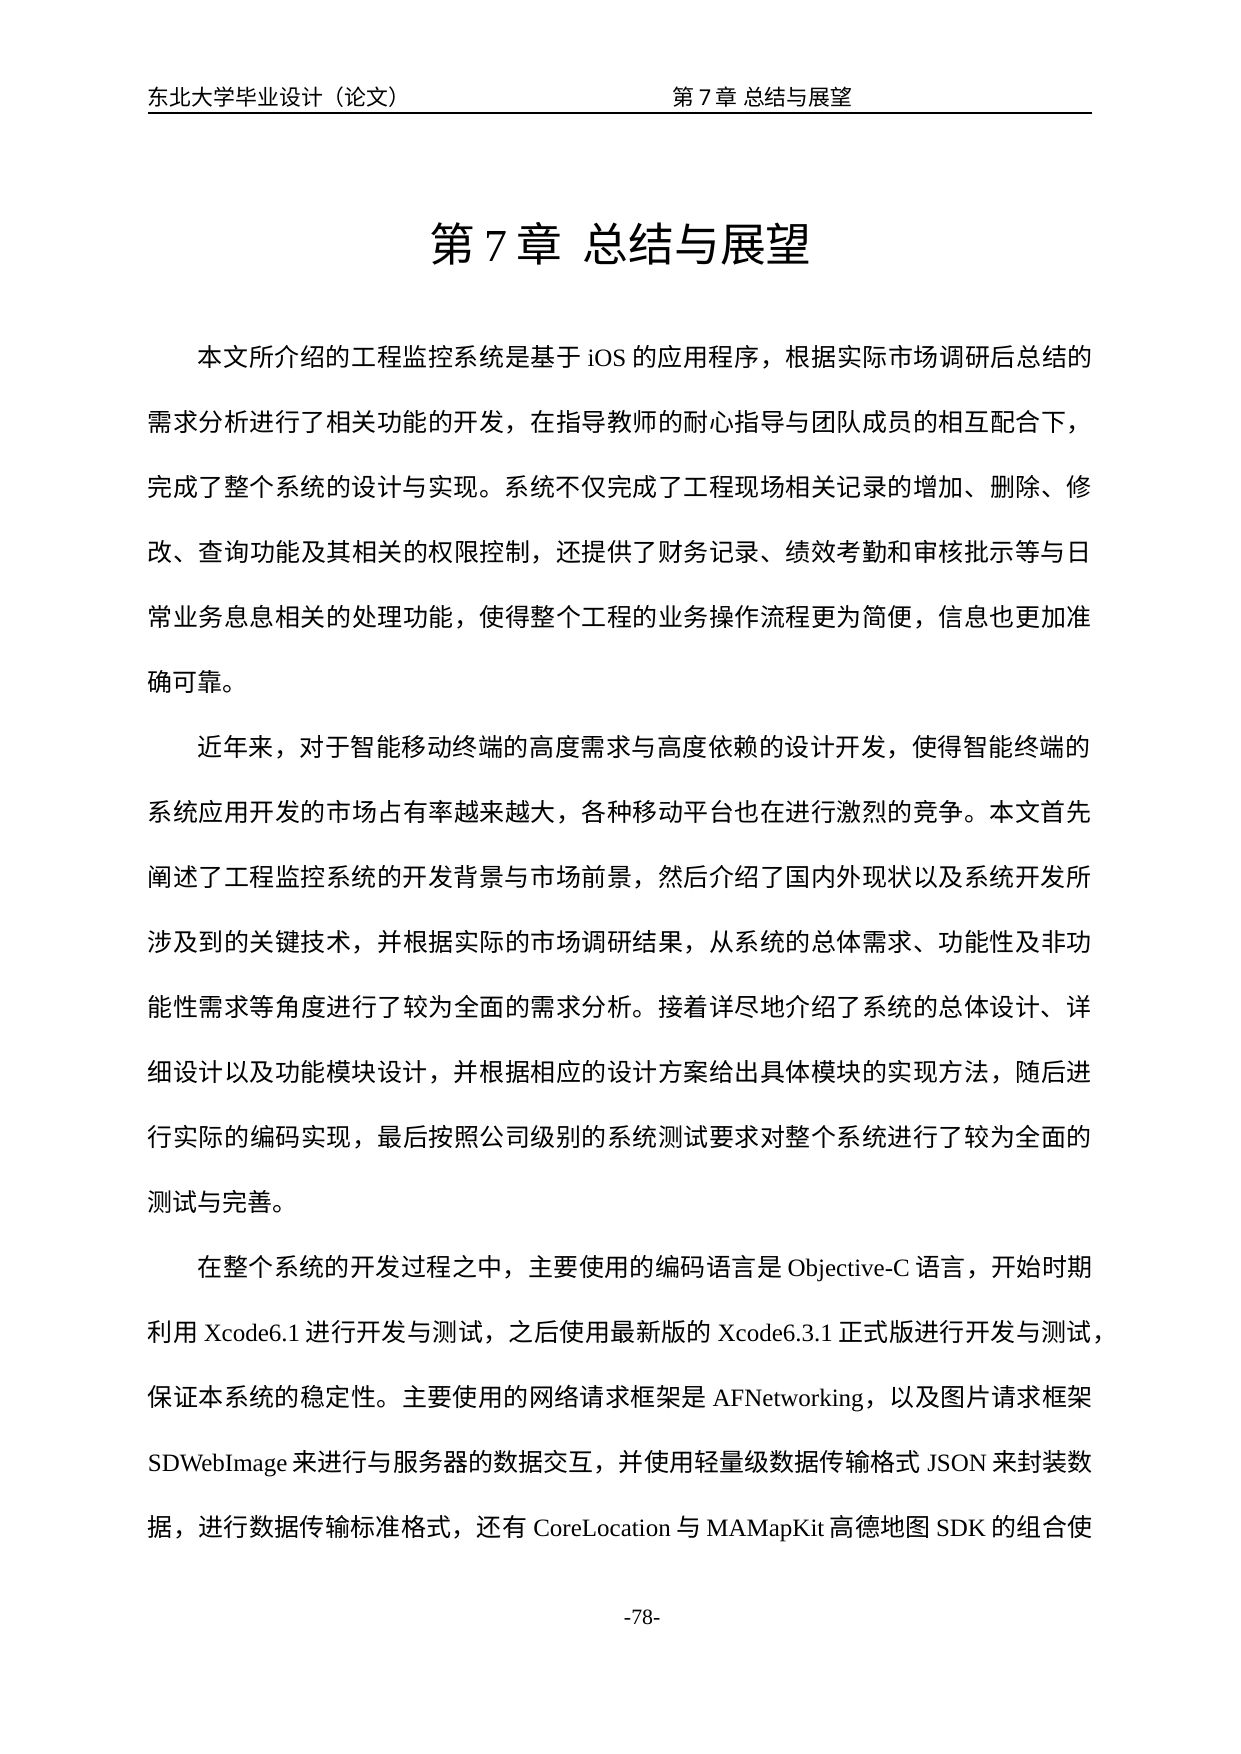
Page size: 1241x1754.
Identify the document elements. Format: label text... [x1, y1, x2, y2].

text 近年来，对于智能移动终端的高度需求与高度依赖的设计开发，使得智能终端的系统应用开发的市场占有率越来越大，各种移动平台也在进行激烈的竞争。本文首先阐述了工程监控系统的开发背景与市场前景，然后介绍了国内外现状以及系统开发所涉及到的关键技术，并根据实际的市场调研结果，从系统的总体需求、功能性及非功能性需求等角度进行了较为全面的需求分析。接着详尽地介绍了系统的总体设计、详细设计以及功能模块设计，并根据相应的设计方案给出具体模块的实现方法，随后进行实际的编码实现，最后按照公司级别的系统测试要求对整个系统进行了较为全面的测试与完善。 [148, 713, 1092, 1233]
text 本文所介绍的工程监控系统是基于iOS的应用程序，根据实际市场调研后总结的需求分析进行了相关功能的开发，在指导教师的耐心指导与团队成员的相互配合下，完成了整个系统的设计与实现。系统不仅完成了工程现场相关记录的增加、删除、修改、查询功能及其相关的权限控制，还提供了财务记录、绩效考勤和审核批示等与日常业务息息相关的处理功能，使得整个工程的业务操作流程更为简便，信息也更加准确可靠。 [148, 323, 1092, 713]
text 第7章 总结与展望 [148, 193, 1092, 291]
